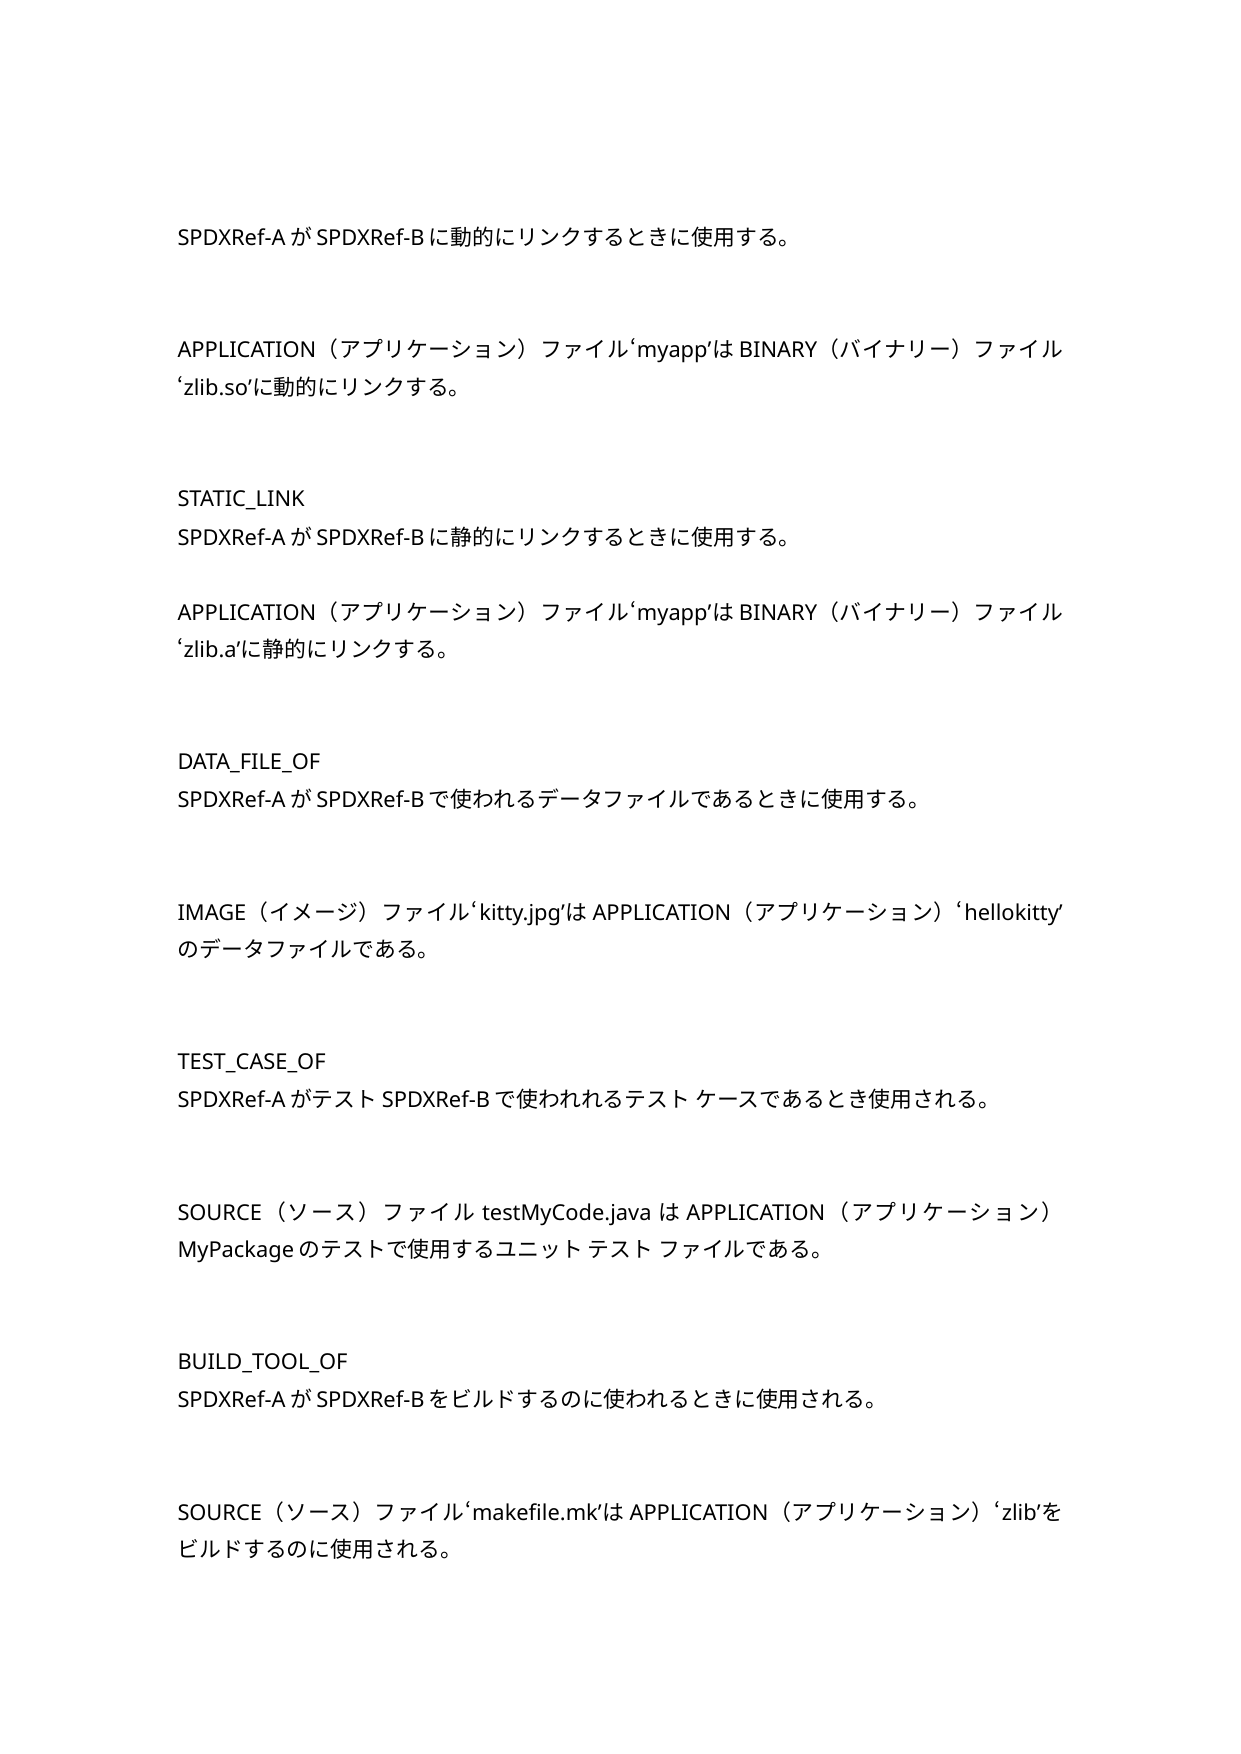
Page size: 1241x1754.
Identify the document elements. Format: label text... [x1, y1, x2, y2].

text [177, 1492, 1063, 1567]
text DATA_FILE_OF SPDXRef-AがSPDXRef-Bで使われるデータファイルであるときに使用する。 [177, 742, 1063, 817]
text BUILD_TOOL_OF SPDXRef-AがSPDXRef-Bをビルドするのに使われるときに使用される。 [177, 1342, 1063, 1454]
text APPLICATION（アプリケーション）ファイル‘myapp’はBINARY（バイナリー）ファイル‘zlib.a’に静的にリンクする。 [177, 592, 1063, 704]
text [177, 217, 1063, 254]
text SOURCE（ソース）ファイルtestMyCode.javaはAPPLICATION（アプリケーション） MyPackageのテストで使用するユニット テスト ファイルである。 [177, 1192, 1063, 1304]
text IMAGE（イメージ）ファイル‘kitty.jpg’はAPPLICATION（アプリケーション）‘hellokitty’のデータファイルである。 [177, 854, 1063, 1004]
text TEST_CASE_OF SPDXRef-AがテストSPDXRef-Bで使われれるテスト ケースであるとき使用される。 [177, 1042, 1063, 1154]
text STATIC_LINK SPDXRef-AがSPDXRef-Bに静的にリンクするときに使用する。 [177, 442, 1063, 554]
text APPLICATION（アプリケーション）ファイル‘myapp’はBINARY（バイナリー）ファイル‘zlib.so’に動的にリンクする。 [177, 292, 1063, 404]
